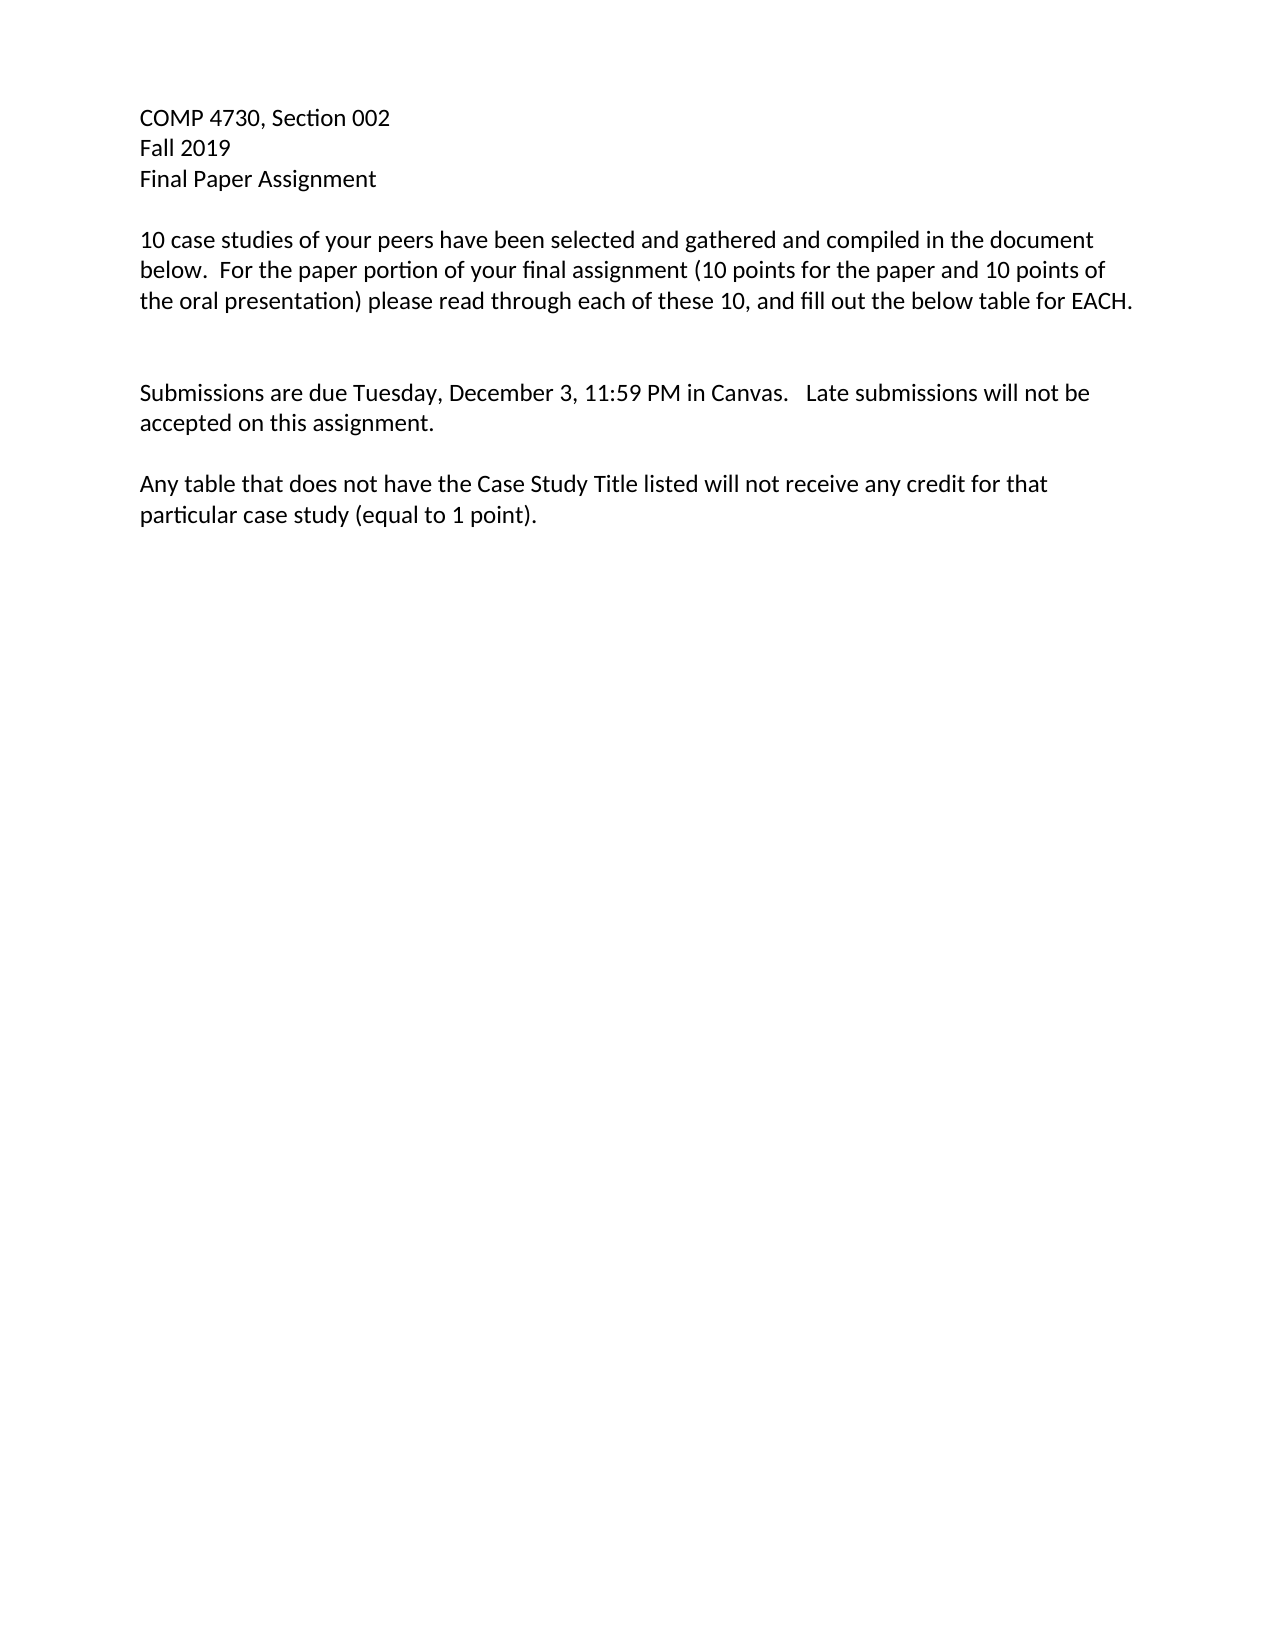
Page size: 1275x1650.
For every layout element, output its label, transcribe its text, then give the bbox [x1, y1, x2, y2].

text Final Paper Assignment [139, 163, 1135, 194]
text Any table that does not have the Case Study Title listed will not receive any credit for that particular case study (equal to 1 point). [139, 468, 1135, 529]
text COMP 4730, Section 002 Fall 2019 [139, 102, 1135, 163]
text 10 case studies of your peers have been selected and gathered and compiled in the document below. For the paper portion of your final assignment (10 points for the paper and 10 points of the oral presentation) please read through each of these 10, and fill out the below table for EACH. Submissions are due Tuesday, December 3, 11:59 PM in Canvas. Late submissions will not be accepted on this assignment. [139, 224, 1135, 438]
